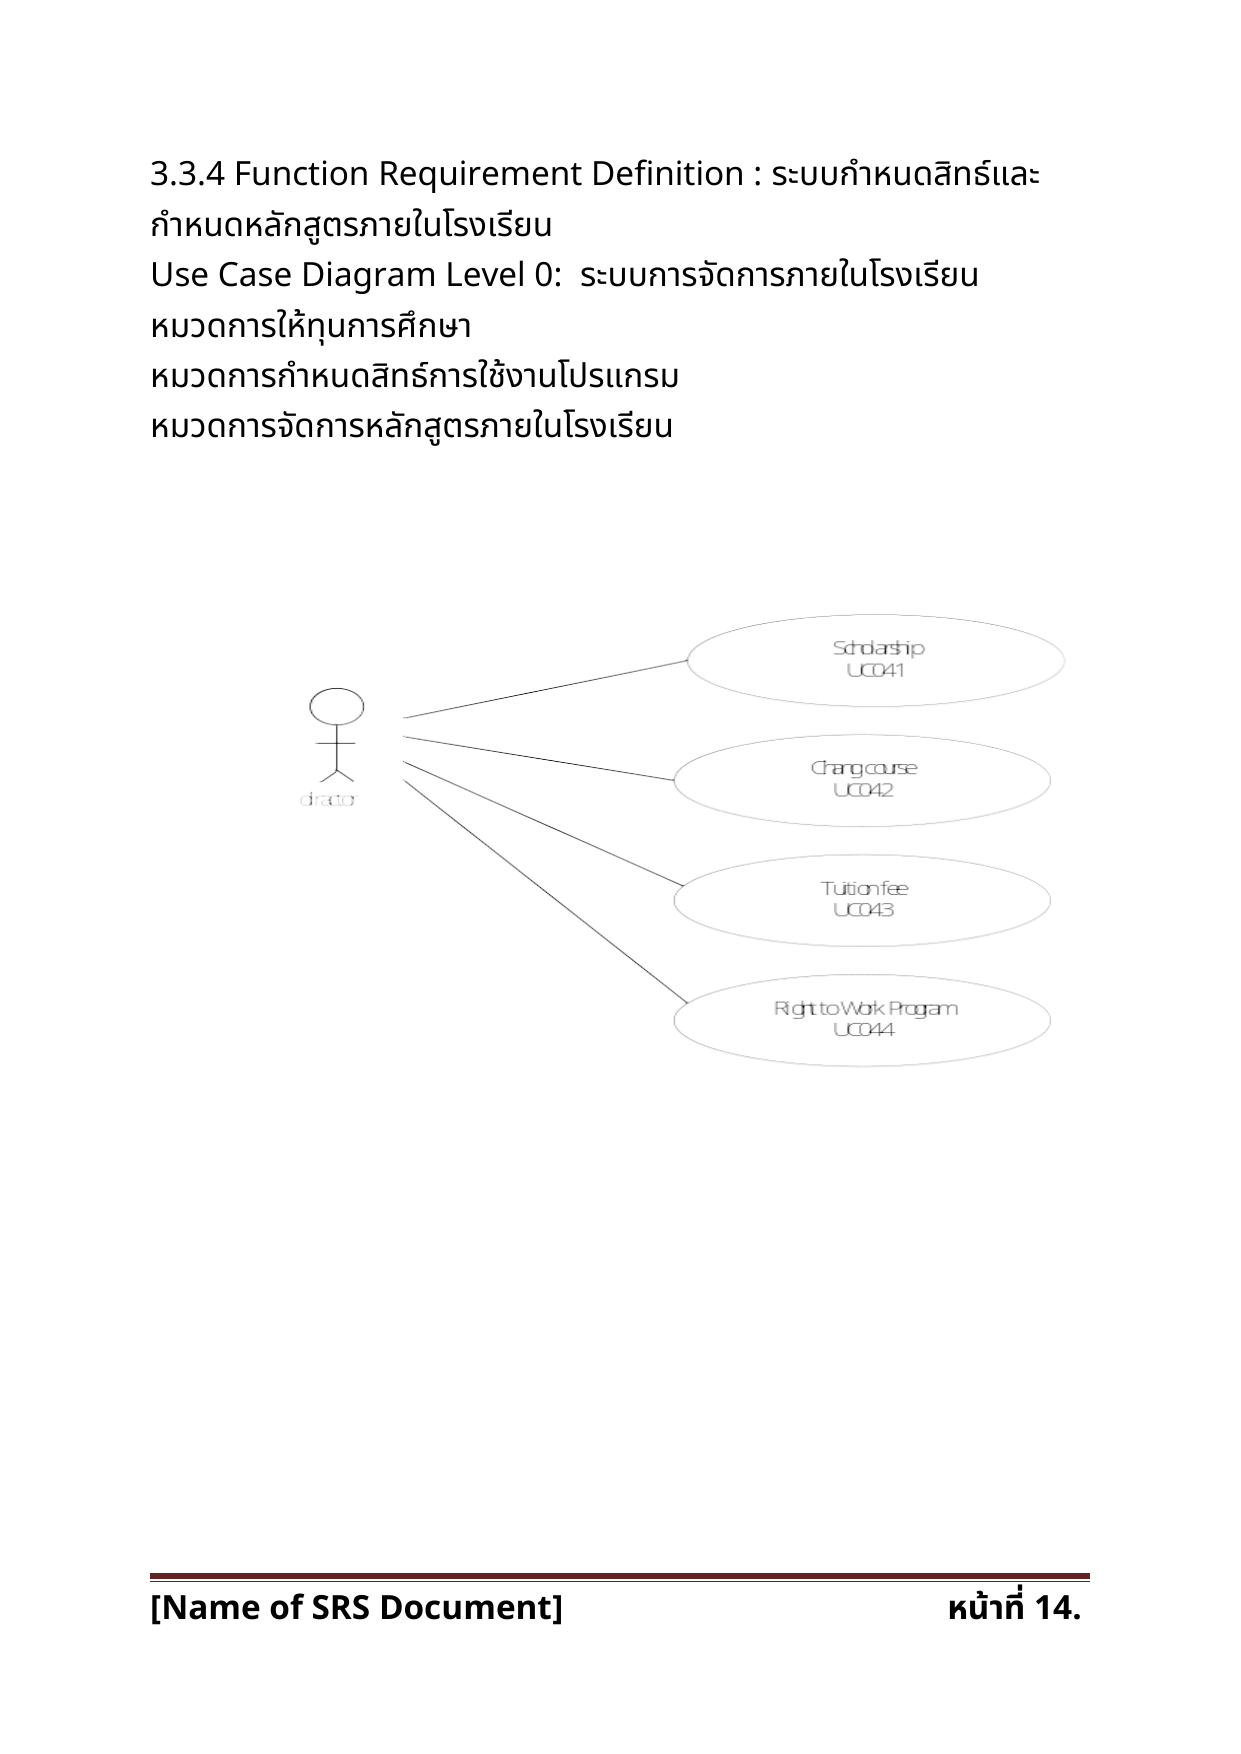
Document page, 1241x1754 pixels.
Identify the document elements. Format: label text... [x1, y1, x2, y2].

text หมวดการกำหนดสิทธ์การใช้งานโปรแกรม [150, 352, 1090, 402]
text หมวดการให้ทุนการศึกษา [150, 302, 1090, 352]
text 3.3.4 Function Requirement Definition : ระบบกำหนดสิทธ์และกำหนดหลักสูตรภายในโรงเรียน [150, 150, 1090, 251]
text หมวดการจัดการหลักสูตรภายในโรงเรียน [150, 402, 1090, 453]
text Use Case Diagram Level 0: ระบบการจัดการภายในโรงเรียน [150, 251, 1090, 302]
